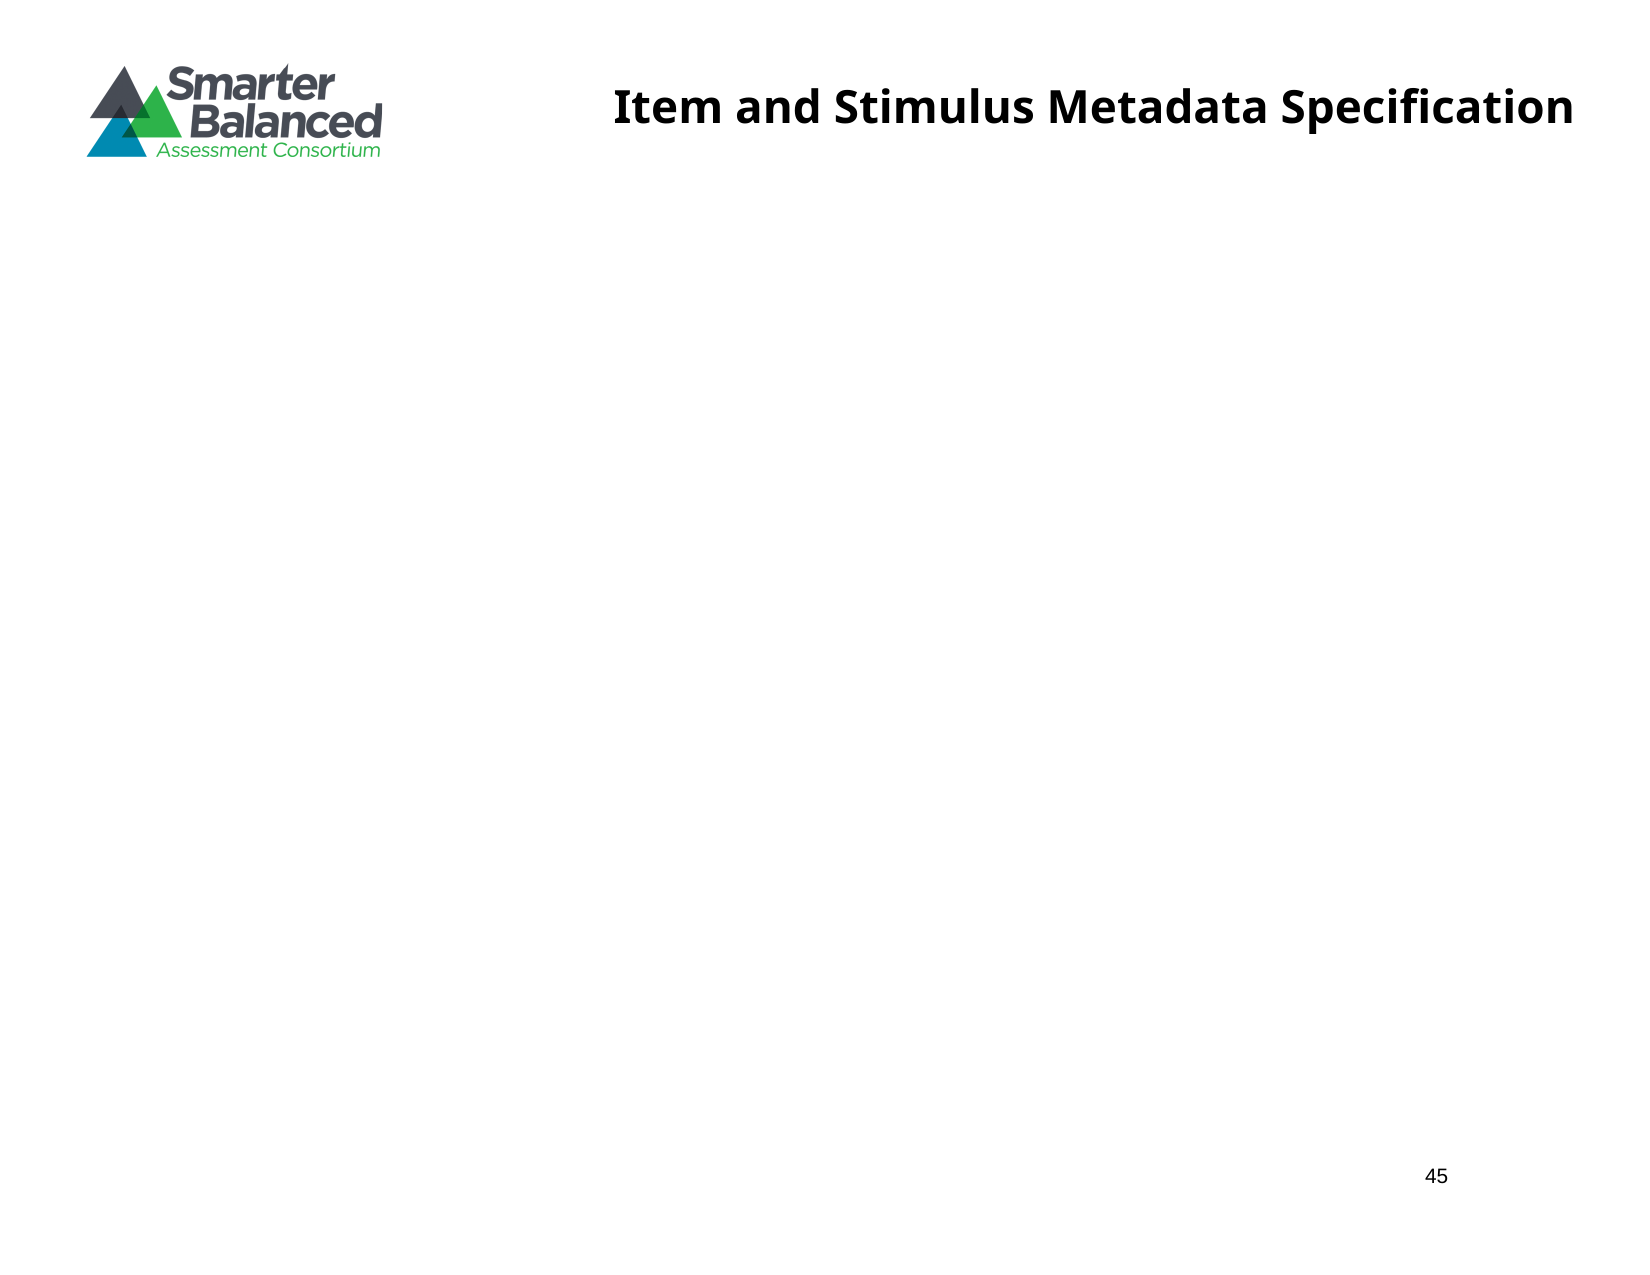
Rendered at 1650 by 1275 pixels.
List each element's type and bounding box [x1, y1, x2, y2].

picture [86, 63, 383, 157]
